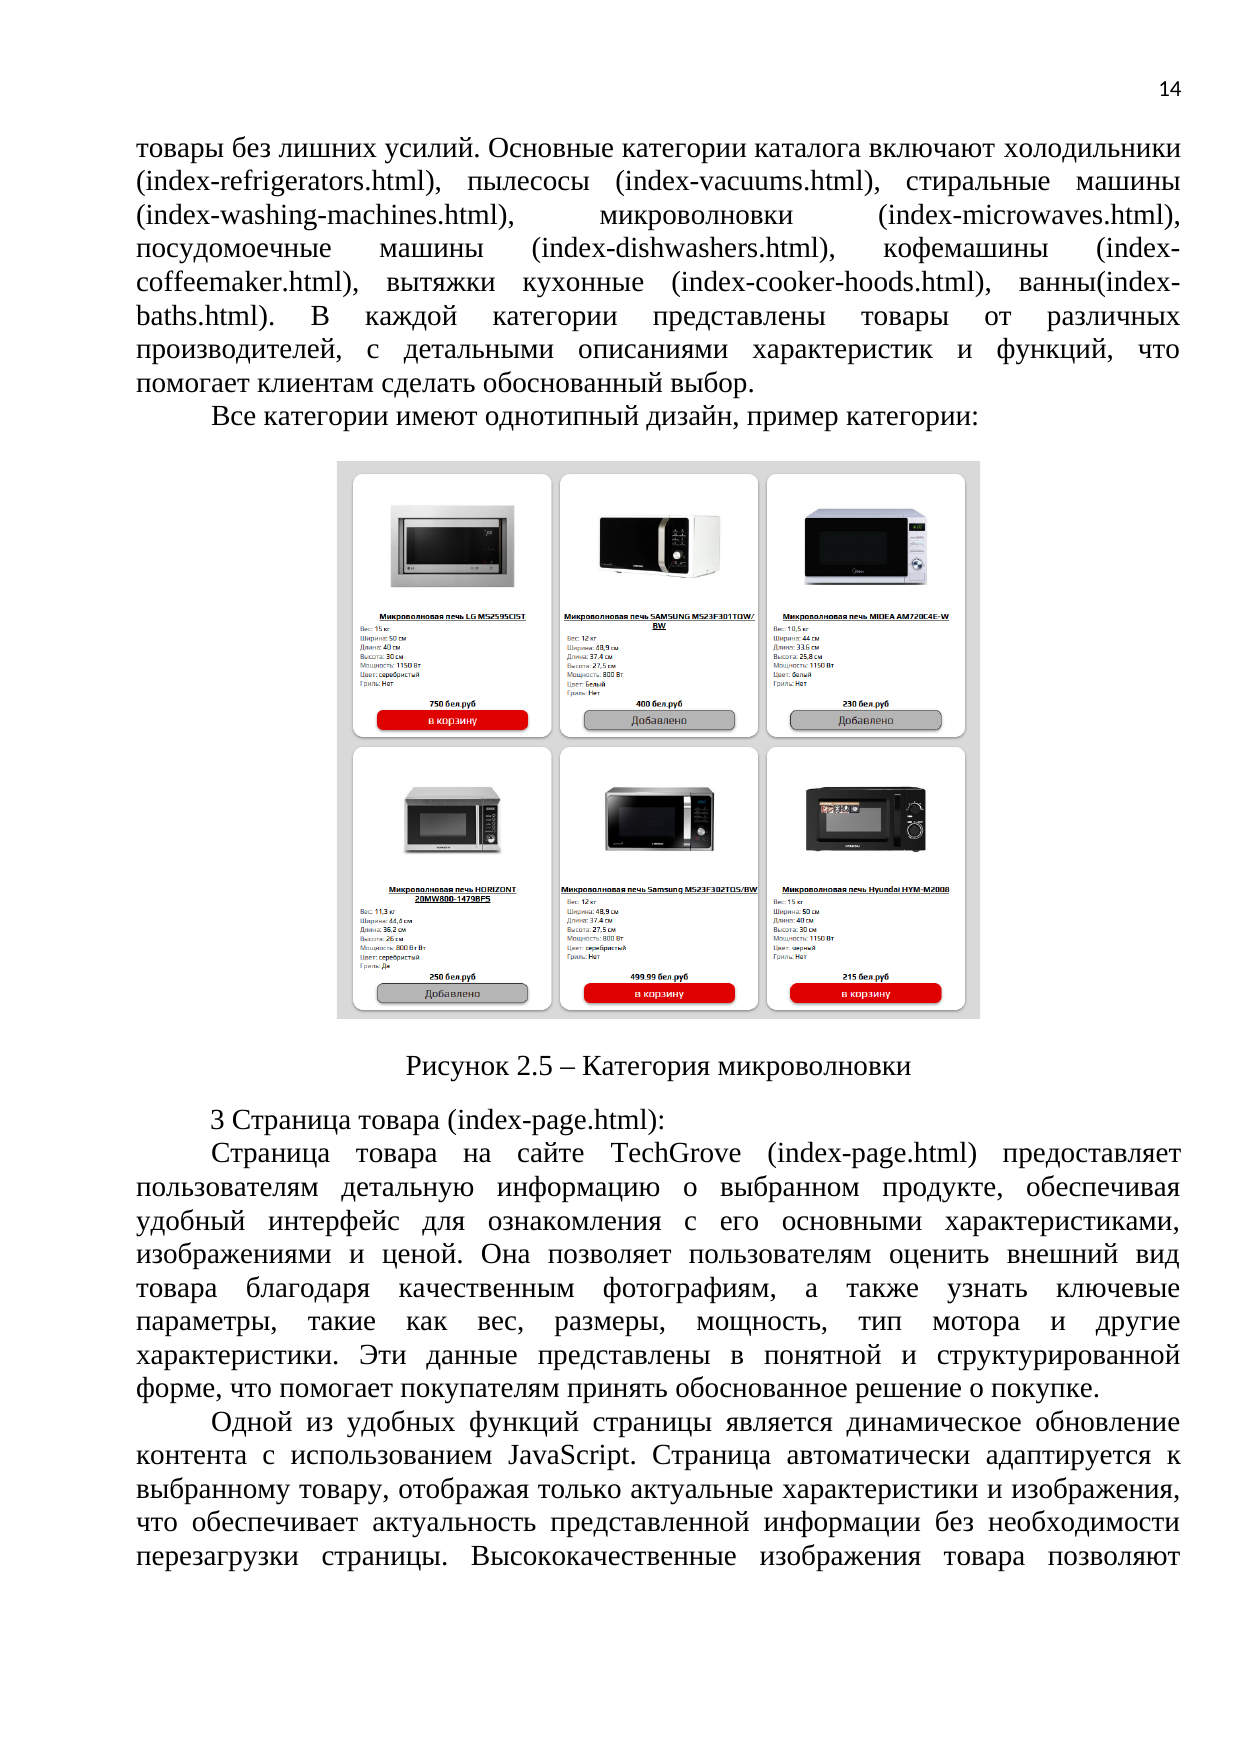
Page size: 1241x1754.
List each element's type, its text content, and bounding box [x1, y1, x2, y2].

list Страница товара (index-page.html): [136, 1102, 1181, 1136]
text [136, 130, 1181, 398]
picture [336, 461, 981, 1019]
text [136, 1404, 1181, 1572]
text Все категории имеют однотипный дизайн, пример категории: [136, 398, 1181, 432]
text Рисунок 2.5 – Категория микроволновки [136, 1048, 1181, 1081]
text Страница товара на сайте TechGrove (index-page.html) предоставляет пользователям детальную информацию о выбранном продукте, обеспечивая удобный интерфейс для ознакомления с его основными характеристиками, изображениями и ценой. Она позволяет пользователям оценить внешний вид товара благодаря качественным фотографиям, а также узнать ключевые параметры, такие как вес, размеры, мощность, тип мотора и другие характеристики. Эти данные представлены в понятной и структурированной форме, что помогает покупателям принять обоснованное решение о покупке. [136, 1136, 1181, 1404]
